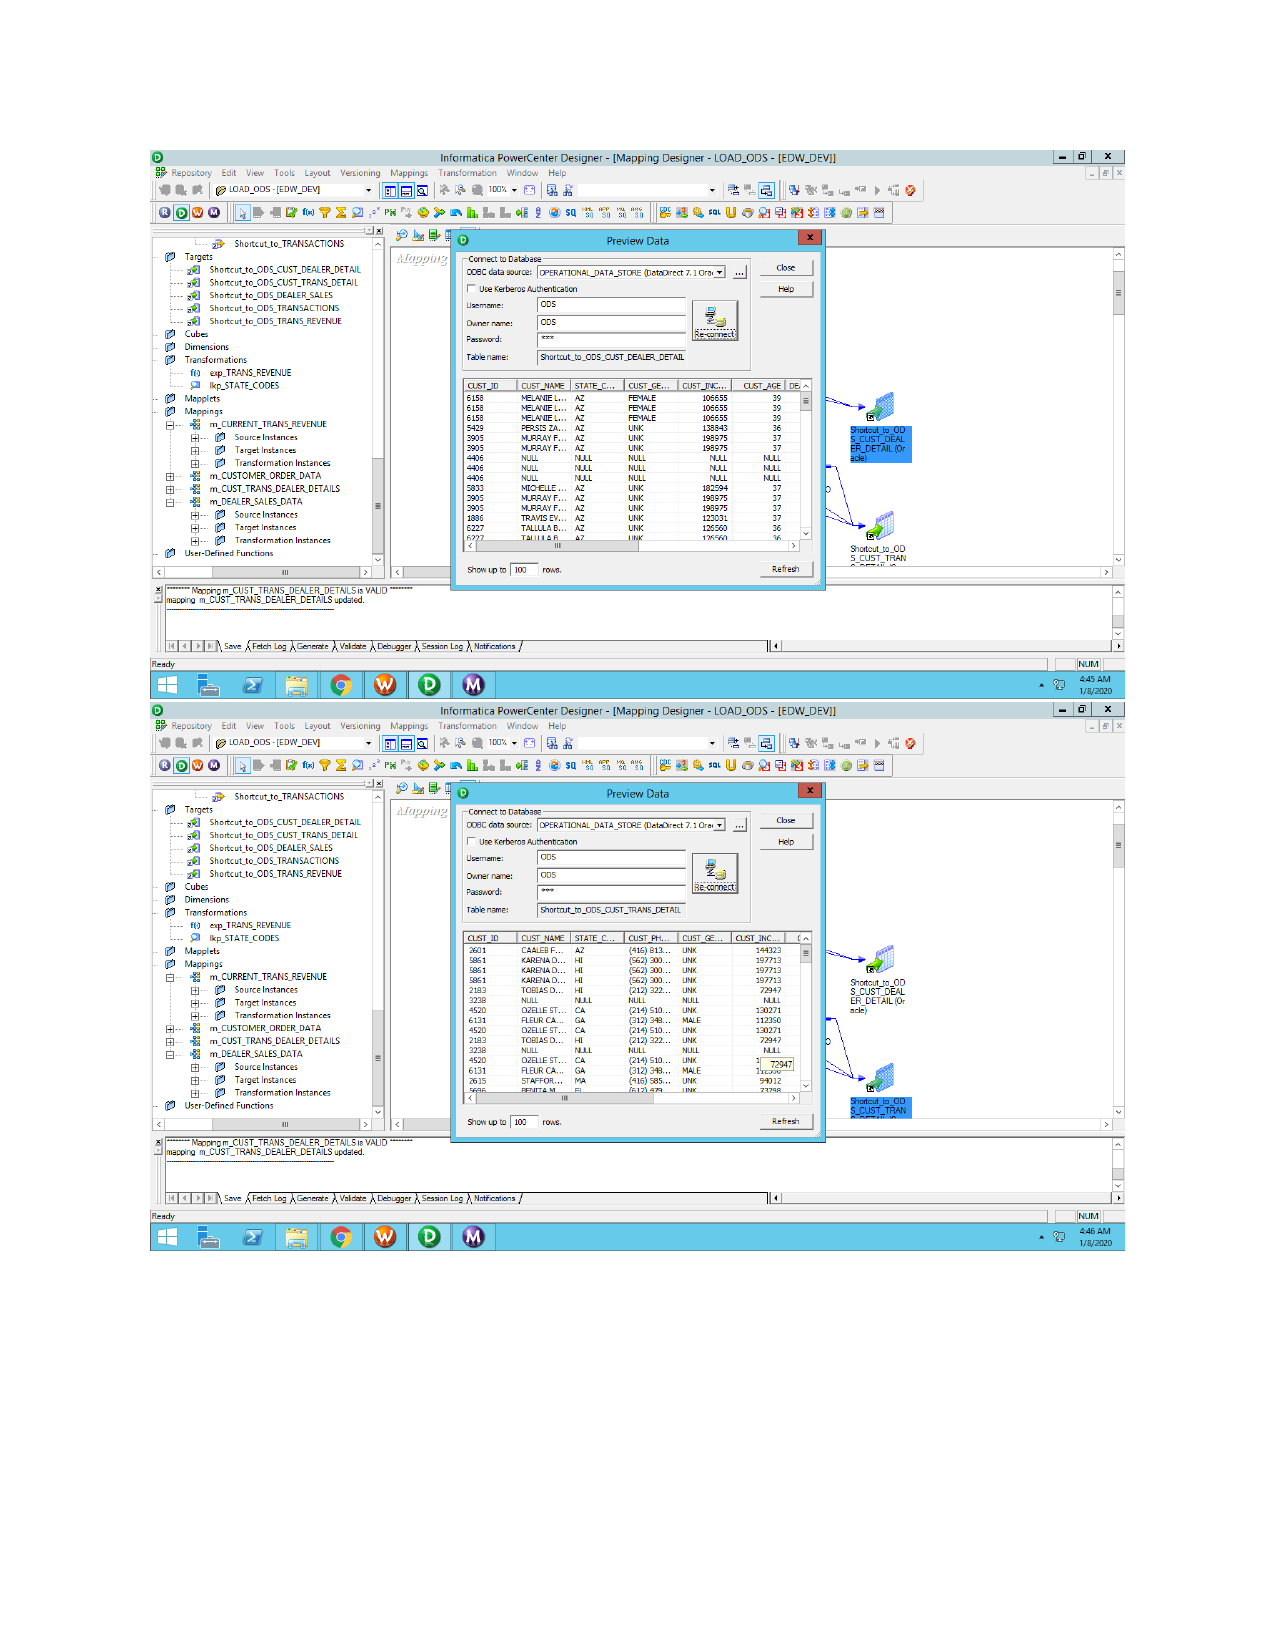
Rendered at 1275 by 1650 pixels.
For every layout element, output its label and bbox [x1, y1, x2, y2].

picture [150, 150, 1125, 699]
picture [150, 702, 1125, 1251]
